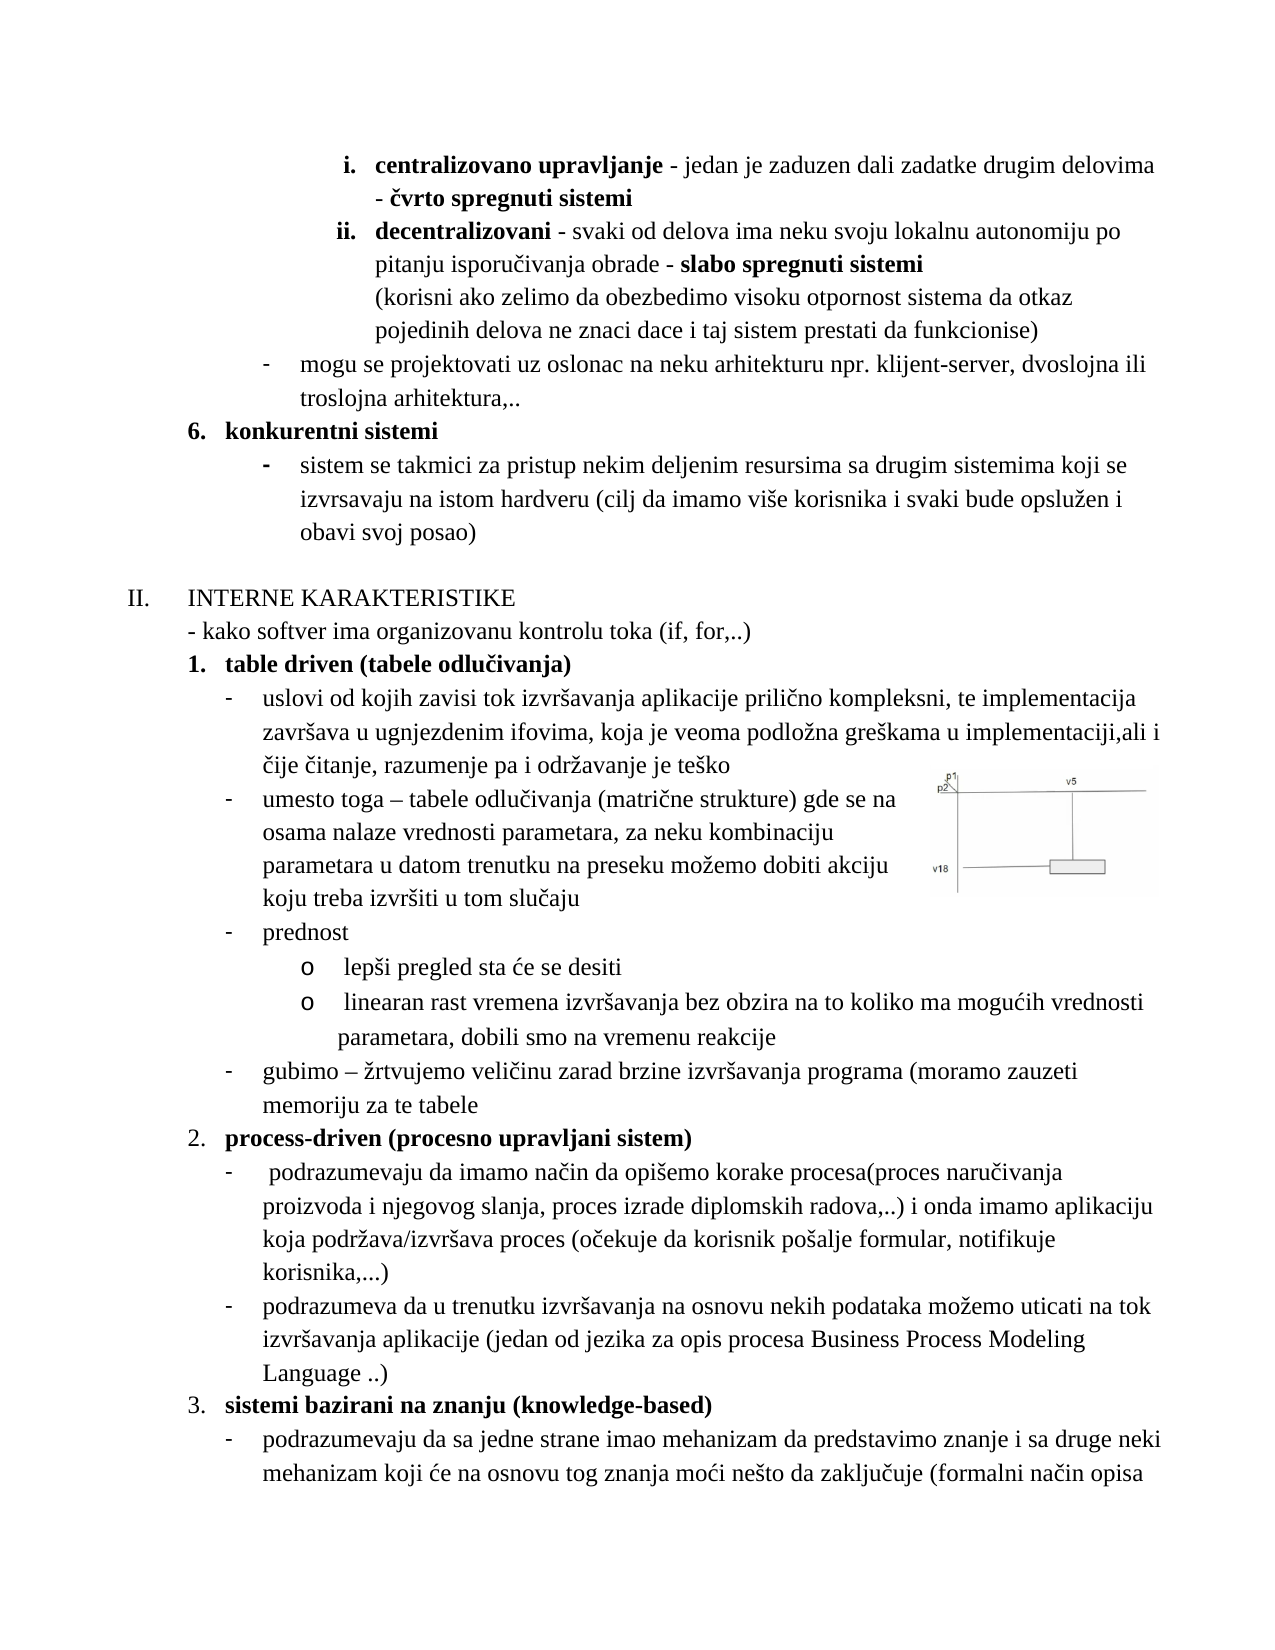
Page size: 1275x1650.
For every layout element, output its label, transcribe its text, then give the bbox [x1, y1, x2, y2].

list mogu se projektovati uz oslonac na neku arhitekturu npr. klijent-server, dvoslojna ili troslojna arhitektura,.. [262, 348, 1162, 412]
list sistemi bazirani na znanju (knowledge-based) [187, 1391, 1162, 1419]
list linearan rast vremena izvršavanja bez obzira na to koliko ma mogućih vrednosti parametara, dobili smo na vremenu reakcije [300, 987, 1162, 1051]
list konkurentni sistemi [187, 416, 1162, 445]
list INTERNE KARAKTERISTIKE [150, 583, 1162, 612]
list gubimo – žrtvujemo veličinu zarad brzine izvršavanja programa (moramo zauzeti memoriju za te tabele [225, 1055, 1162, 1119]
list sistem se takmici za pristup nekim deljenim resursima sa drugim sistemima koji se izvrsavaju na istom hardveru (cilj da imamo više korisnika i svaki bude opslužen i obavi svoj posao) [262, 449, 1162, 546]
list umesto toga – tabele odlučivanja (matrične strukture) gde se na osama nalaze vrednosti parametara, za neku kombinaciju parametara u datom trenutku na preseku možemo dobiti akciju koju treba izvršiti u tom slučaju [225, 783, 1162, 912]
list lepši pregled sta će se desiti [300, 952, 1162, 982]
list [225, 1424, 1162, 1487]
list process-driven (procesno upravljani sistem) [187, 1123, 1162, 1152]
list table driven (tabele odlučivanja) [187, 649, 1162, 678]
picture [929, 765, 1161, 899]
list prednost [225, 917, 1162, 947]
list (korisni ako zelimo da obezbedimo visoku otpornost sistema da otkaz pojedinih delova ne znaci dace i taj sistem prestati da funkcionise) [375, 282, 1162, 344]
list centralizovano upravljanje - jedan je zaduzen dali zadatke drugim delovima - čvrto spregnuti sistemi [356, 150, 1162, 212]
list podrazumevaju da imamo način da opišemo korake procesa(proces naručivanja proizvoda i njegovog slanja, proces izrade diplomskih radova,..) i onda imamo aplikaciju koja podržava/izvršava proces (očekuje da korisnik pošalje formular, notifikuje korisnika,...) [225, 1156, 1162, 1286]
list uslovi od kojih zavisi tok izvršavanja aplikacije prilično kompleksni, te implementacija završava u ugnjezdenim ifovima, koja je veoma podložna greškama u implementaciji,ali i čije čitanje, razumenje pa i održavanje je teško [225, 682, 1162, 778]
list podrazumeva da u trenutku izvršavanja na osnovu nekih podataka možemo uticati na tok izvršavanja aplikacije (jedan od jezika za opis procesa Business Process Modeling Language ..) [225, 1290, 1162, 1386]
list decentralizovani - svaki od delova ima neku svoju lokalnu autonomiju po pitanju isporučivanja obrade - slabo spregnuti sistemi [356, 216, 1162, 278]
list - kako softver ima organizovanu kontrolu toka (if, for,..) [187, 616, 1162, 644]
